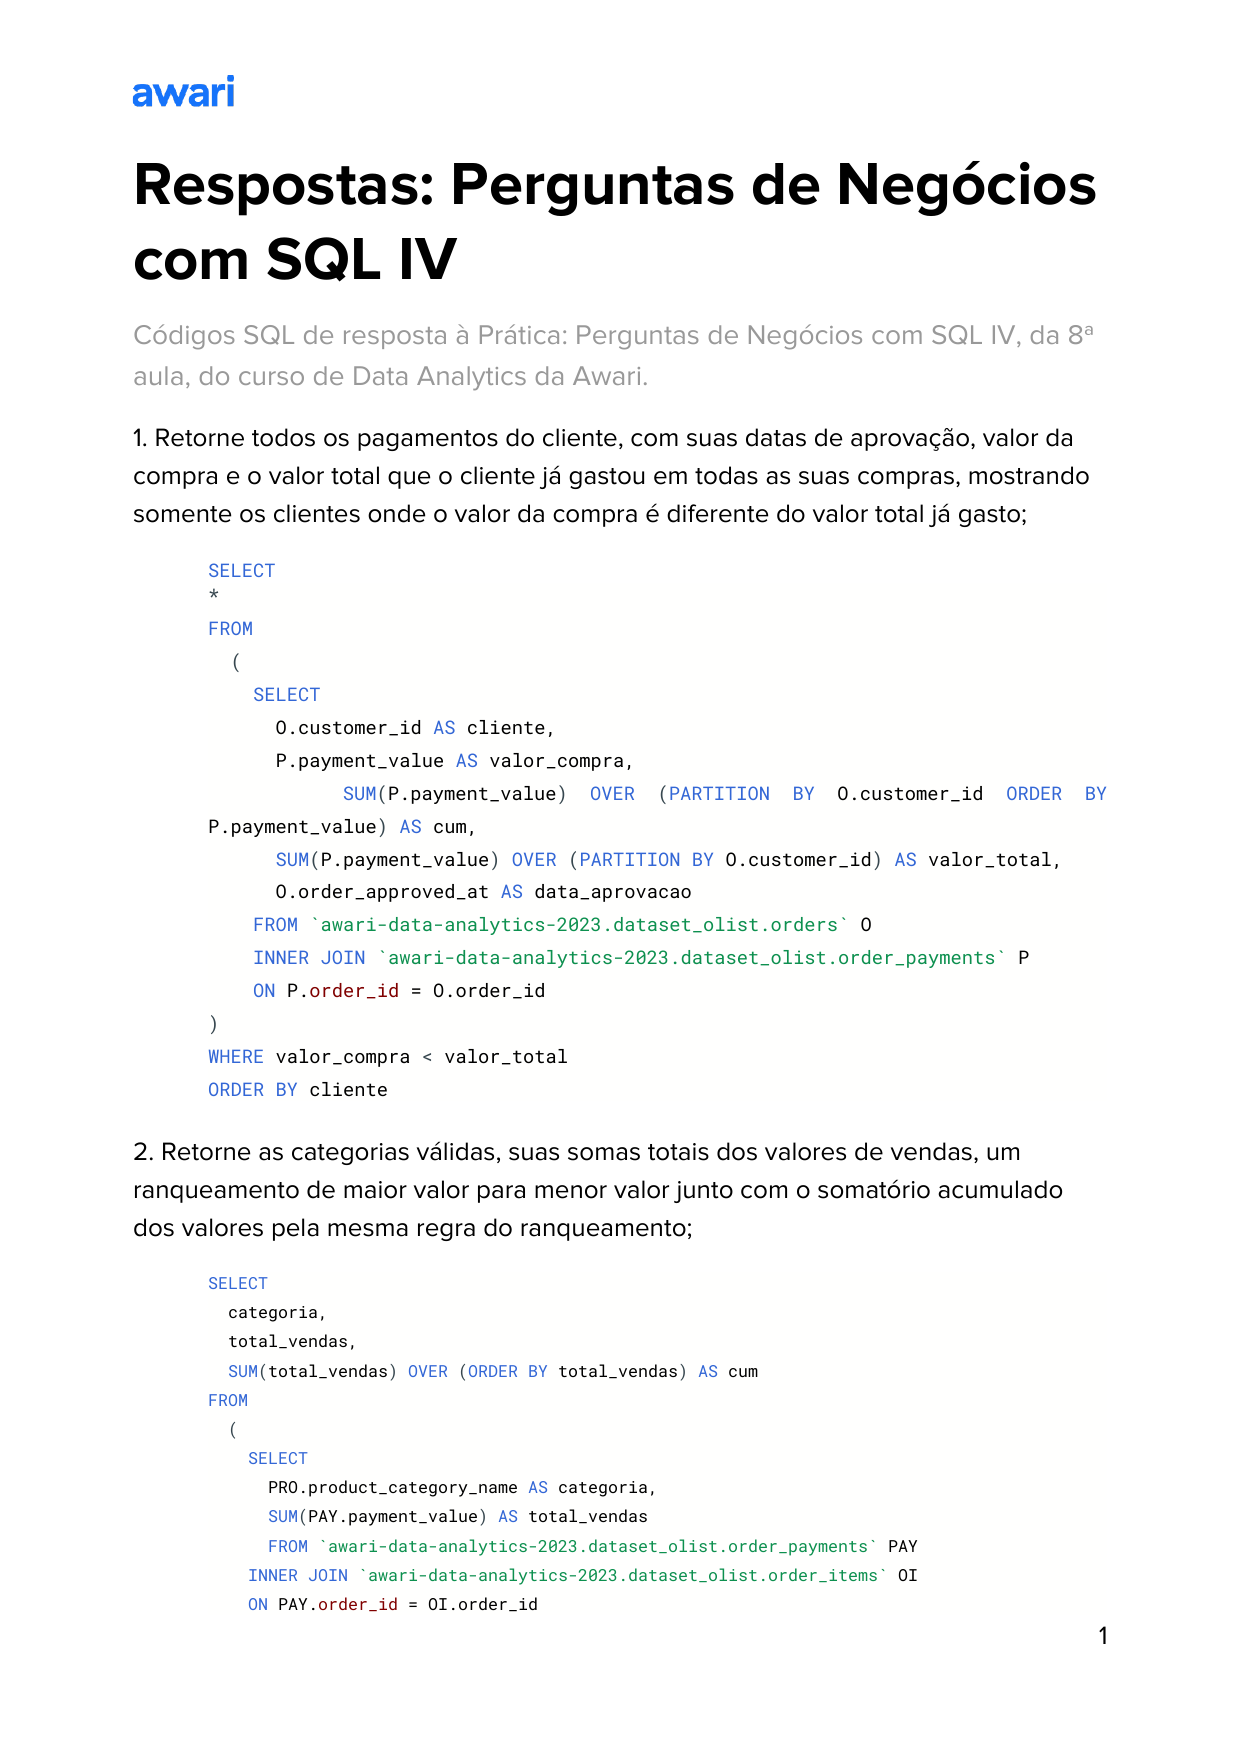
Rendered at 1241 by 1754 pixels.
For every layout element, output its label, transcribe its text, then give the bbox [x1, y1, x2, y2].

text SELECT [208, 1272, 1107, 1294]
text SUM(total_vendas) OVER (ORDER BY total_vendas) AS cum [208, 1359, 1107, 1382]
text SUM(P.payment_value) OVER (PARTITION BY O.customer_id ORDER BY P.payment_value) AS cum, [208, 780, 1107, 838]
text WHERE valor_compra < valor_total [208, 1044, 1107, 1068]
text SELECT [133, 558, 1107, 583]
text * [208, 583, 1107, 608]
text total_vendas, [208, 1330, 1107, 1352]
text ON P.order_id = O.order_id [208, 978, 1107, 1003]
text INNER JOIN `awari-data-analytics-2023.dataset_olist.order_payments` P [208, 945, 1107, 970]
text ON PAY.order_id = OI.order_id [208, 1593, 1107, 1615]
text ( [208, 649, 1107, 673]
text P.payment_value AS valor_compra, [208, 747, 1107, 772]
text INNER JOIN `awari-data-analytics-2023.dataset_olist.order_items` OI [208, 1564, 1107, 1586]
text FROM [208, 1389, 1107, 1411]
subtitle Respostas: Perguntas de Negócios com SQL IV [133, 148, 1107, 297]
text O.order_approved_at AS data_aprovacao [208, 879, 1107, 904]
text PRO.product_category_name AS categoria, [208, 1476, 1107, 1498]
text ( [208, 1418, 1107, 1440]
picture [132, 75, 234, 107]
text SELECT [208, 1447, 1107, 1469]
text Códigos SQL de resposta à Prática: Perguntas de Negócios com SQL IV, da 8ª aula, do curso de Data Analytics da Awari. [133, 318, 1107, 394]
text FROM `awari-data-analytics-2023.dataset_olist.orders` O [208, 912, 1107, 937]
text ORDER BY cliente [208, 1077, 1107, 1101]
text 1. Retorne todos os pagamentos do cliente, com suas datas de aprovação, valor da compra e o valor total que o cliente já gastou em todas as suas compras, mostrando somente os clientes onde o valor da compra é diferente do valor total já gasto; [133, 422, 1107, 531]
text O.customer_id AS cliente, [208, 714, 1107, 739]
text SUM(P.payment_value) OVER (PARTITION BY O.customer_id) AS valor_total, [208, 846, 1107, 871]
text FROM `awari-data-analytics-2023.dataset_olist.order_payments` PAY [208, 1534, 1107, 1557]
text ) [208, 1011, 1107, 1036]
text 2. Retorne as categorias válidas, suas somas totais dos valores de vendas, um ranqueamento de maior valor para menor valor junto com o somatório acumulado dos valores pela mesma regra do ranqueamento; [133, 1136, 1107, 1244]
text categoria, [208, 1301, 1107, 1323]
text SUM(PAY.payment_value) AS total_vendas [208, 1505, 1107, 1527]
text SELECT [208, 682, 1107, 706]
text FROM [208, 616, 1107, 641]
